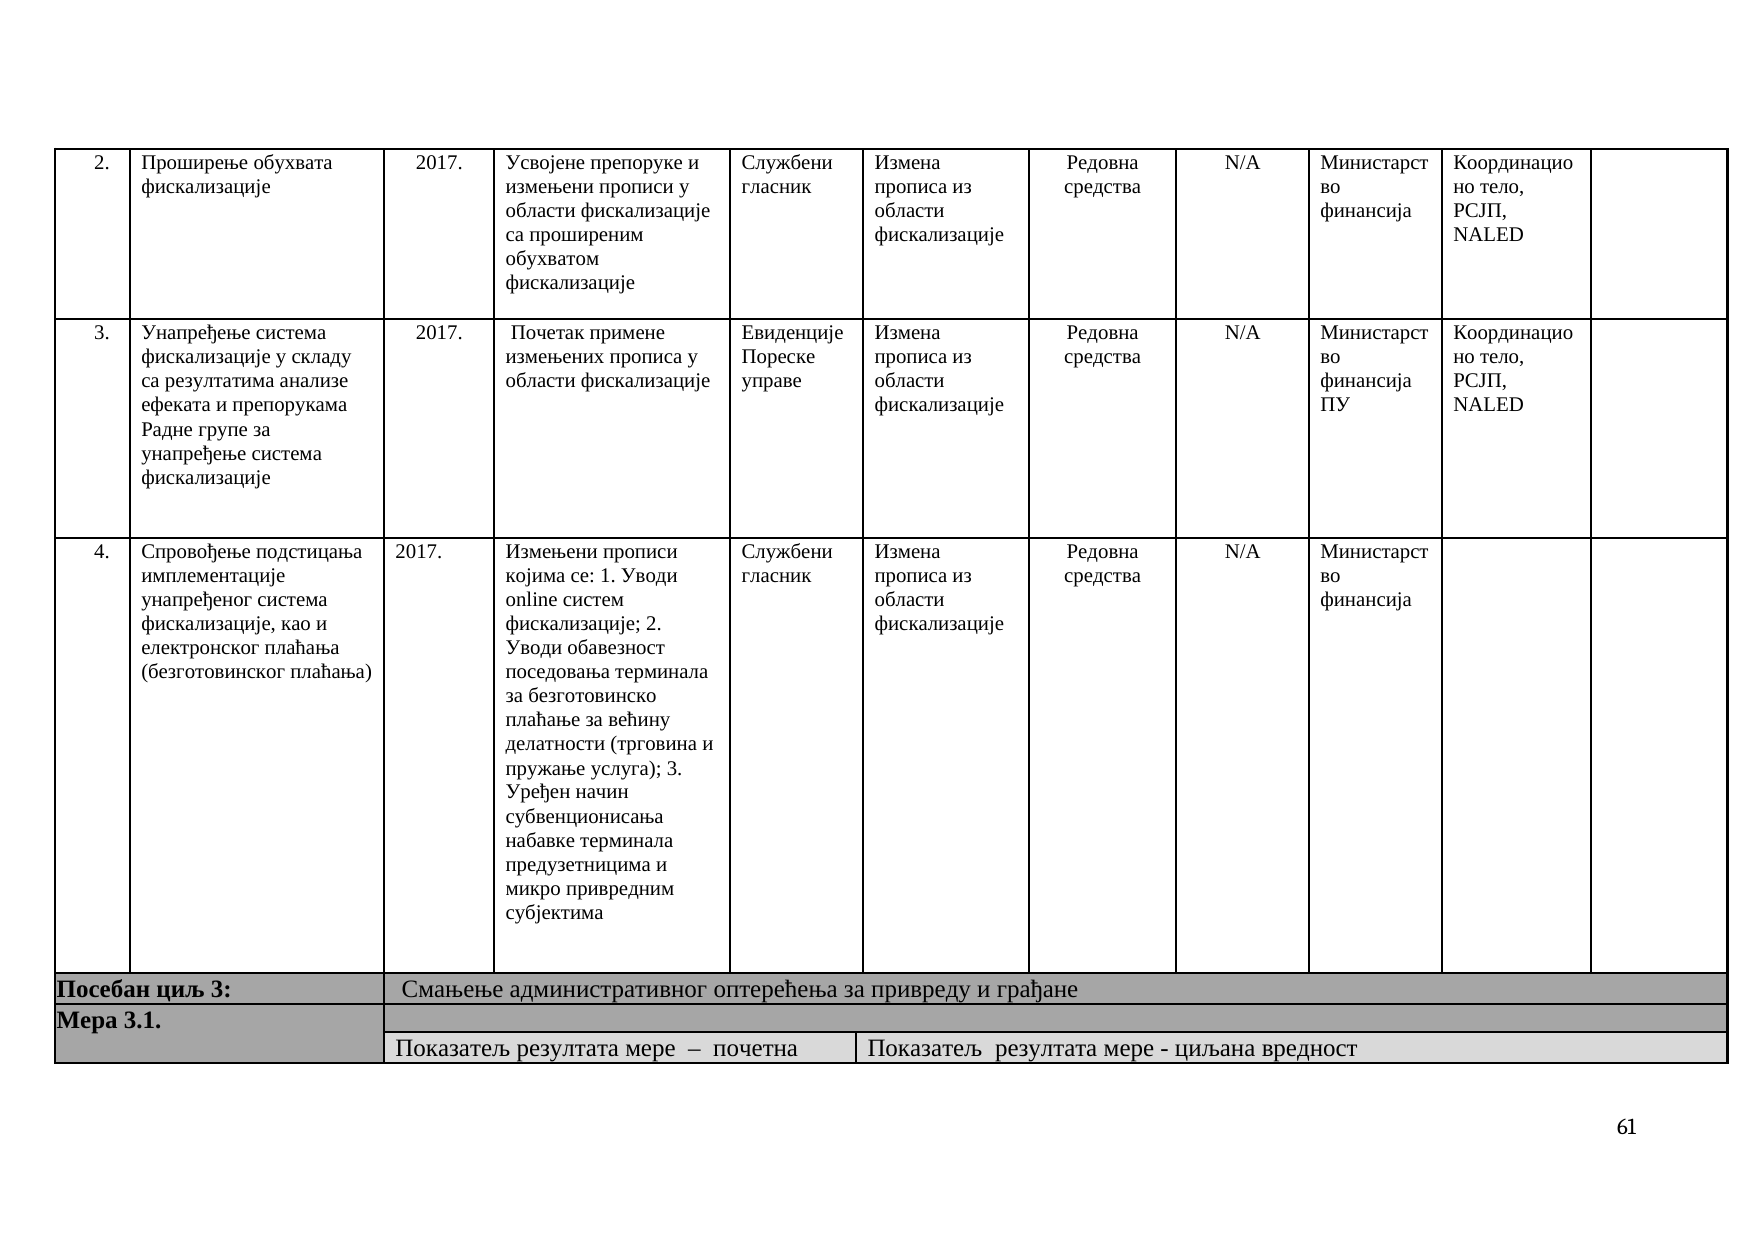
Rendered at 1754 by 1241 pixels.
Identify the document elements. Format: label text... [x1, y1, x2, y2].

table_cell Измена прописа из области фискализације [864, 150, 1028, 318]
table_cell [1592, 320, 1726, 537]
table_cell Измена прописа из области фискализације [864, 320, 1028, 537]
table_cell Смањење административног оптерећења за привреду и грађане [385, 974, 1726, 1003]
table_cell Почетак примене измењених прописа у области фискализације [495, 320, 729, 537]
table_cell Министарство финансија ПУ [1310, 320, 1441, 537]
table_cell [857, 1033, 1726, 1062]
table_cell 2017. [385, 150, 493, 318]
table_cell Посебан циљ 3: [56, 974, 383, 1003]
table_cell Усвојене препоруке и измењени прописи у области фискализације са проширеним обухватом фискализације [495, 150, 729, 318]
table_cell Координационо тело, РСЈП, NALED [1443, 150, 1590, 318]
table_cell [56, 320, 129, 537]
table_cell Редовна средства [1030, 150, 1175, 318]
table_cell N/A [1177, 539, 1308, 972]
table_cell Службени гласник [731, 539, 862, 972]
table_cell [56, 150, 129, 318]
table_cell Мера 3.1. Успостављање јавног регистра непореских намета [56, 1005, 383, 1062]
table_cell Министарство финансија [1310, 539, 1441, 972]
table_cell Спровођење подстицања имплементације унапређеног система фискализације, као и електронског плаћања (безготовинског плаћања) [131, 539, 383, 972]
table_cell Координационо тело, РСЈП, NALED [1443, 320, 1590, 537]
table_cell N/A [1177, 320, 1308, 537]
table_cell Редовна средства [1030, 539, 1175, 972]
table_cell Унапређење система фискализације у складу са резултатима анализе ефеката и препорукама Радне групе за унапређење система фискализације [131, 320, 383, 537]
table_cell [1310, 150, 1441, 318]
table_cell [56, 539, 129, 972]
table_cell N/A [1177, 150, 1308, 318]
table_cell 2017. [385, 320, 493, 537]
table_cell [1592, 539, 1726, 972]
table_cell 2017. [385, 539, 493, 972]
table_cell Измењени прописи којима се: 1. Уводи оnline систем фискализације; 2. Уводи обавезност поседовања терминала за безготовинско плаћање за већину делатности (трговина и пружање услуга); 3. Уређен начин субвенционисања набавке терминала предузетницима и микро привредним субјектима [495, 539, 729, 972]
table_cell Евиденције Пореске управе [731, 320, 862, 537]
table_cell Проширење обухвата фискализације [131, 150, 383, 318]
table_cell Редовна средства [1030, 320, 1175, 537]
table_cell [1443, 539, 1590, 972]
table_cell [1592, 150, 1726, 318]
table_cell [385, 1005, 1726, 1031]
table_cell Измена прописа из области фискализације [864, 539, 1028, 972]
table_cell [385, 1033, 855, 1062]
table_cell Службени гласник [731, 150, 862, 318]
